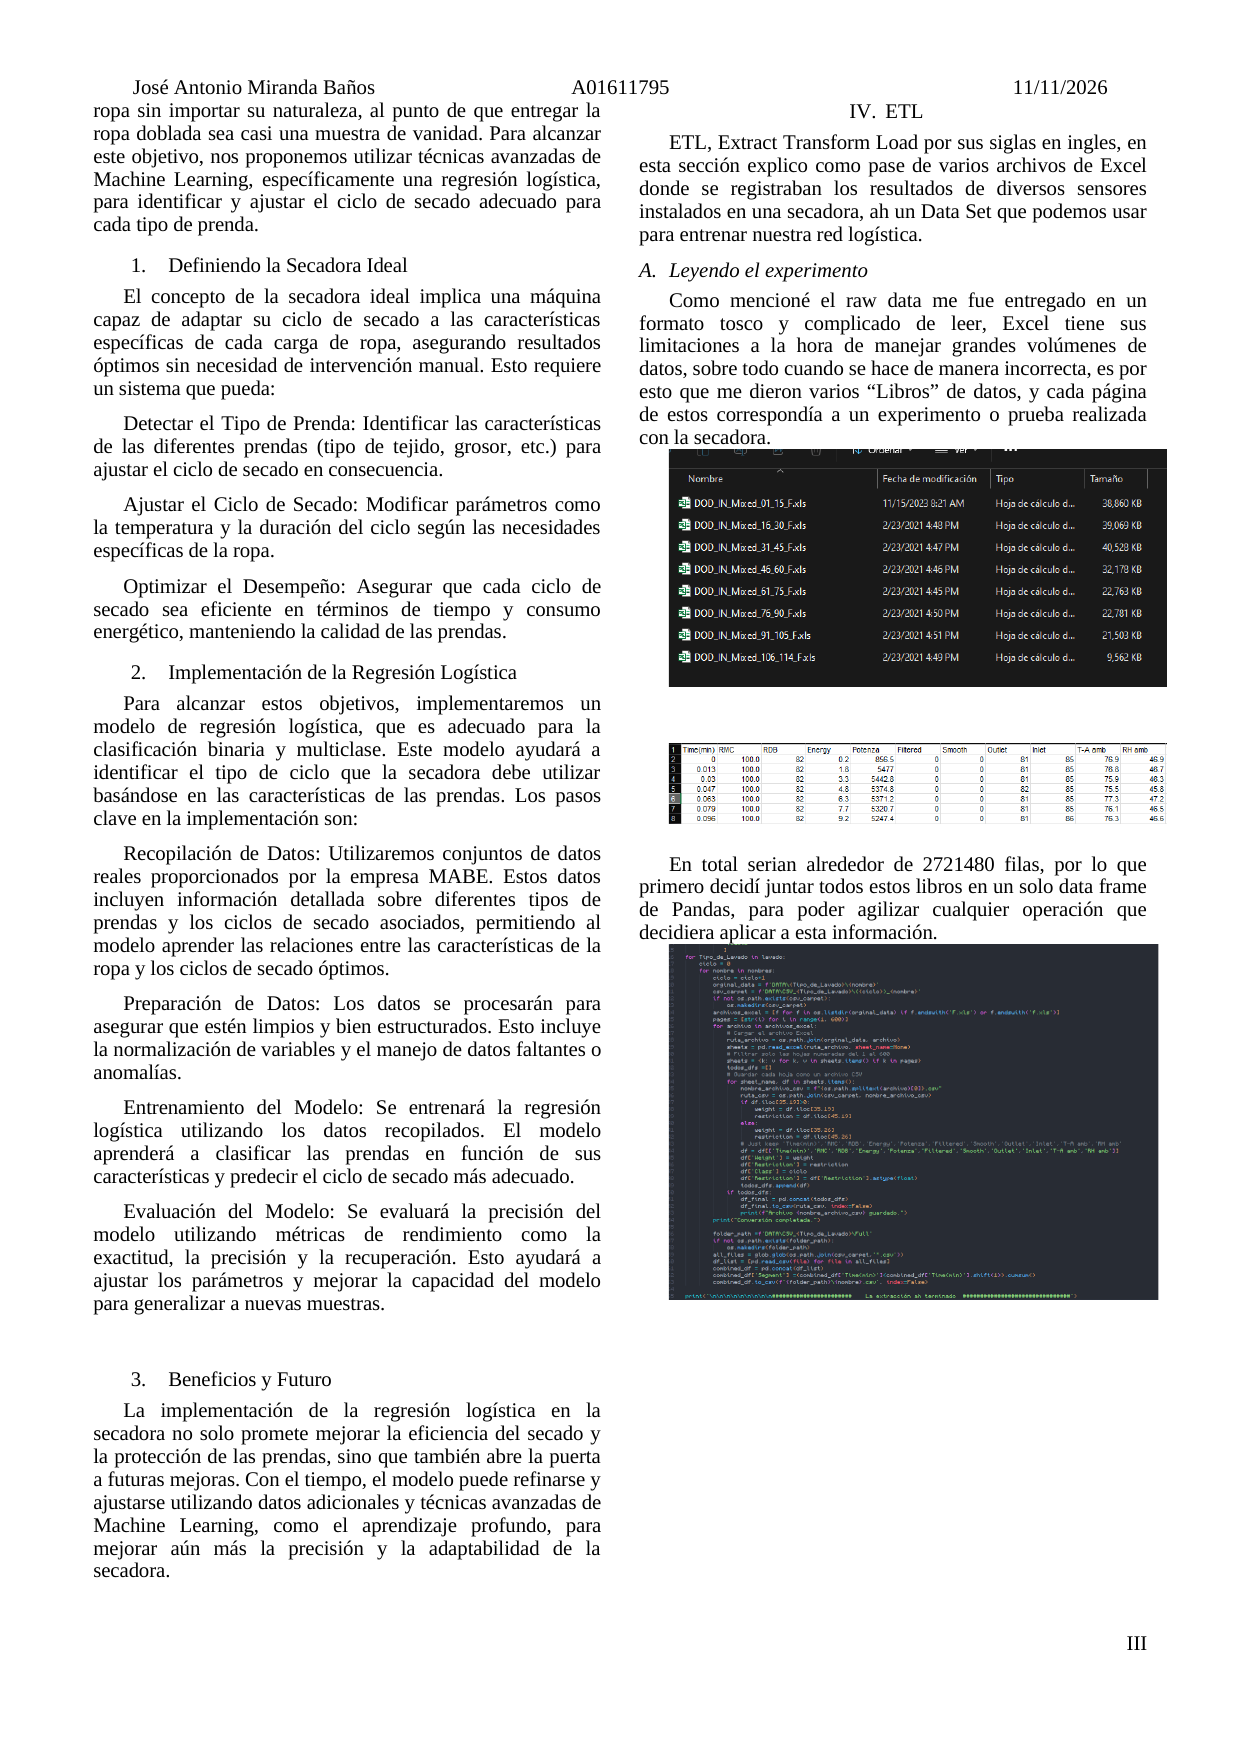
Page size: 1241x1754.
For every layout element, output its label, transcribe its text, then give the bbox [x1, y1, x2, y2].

picture [668, 944, 1159, 1300]
text Preparación de Datos: Los datos se procesarán para asegurar que estén limpios y bien estructurados. Esto incluye la normalización de variables y el manejo de datos faltantes o anomalías. [93, 992, 601, 1084]
subtitle Leyendo el experimento [639, 258, 1147, 282]
text Evaluación del Modelo: Se evaluará la precisión del modelo utilizando métricas de rendimiento como la exactitud, la precisión y la recuperación. Esto ayudará a ajustar los parámetros y mejorar la capacidad del modelo para generalizar a nuevas muestras. [93, 1200, 601, 1315]
text Recopilación de Datos: Utilizaremos conjuntos de datos reales proporcionados por la empresa MABE. Estos datos incluyen información detallada sobre diferentes tipos de prendas y los ciclos de secado asociados, permitiendo al modelo aprender las relaciones entre las características de la ropa y los ciclos de secado óptimos. [93, 842, 601, 980]
text Ajustar el Ciclo de Secado: Modificar parámetros como la temperatura y la duración del ciclo según las necesidades específicas de la ropa. [93, 494, 601, 562]
text Detectar el Tipo de Prenda: Identificar las características de las diferentes prendas (tipo de tejido, grosor, etc.) para ajustar el ciclo de secado en consecuencia. [93, 412, 601, 481]
text El concepto de la secadora ideal implica una máquina capaz de adaptar su ciclo de secado a las características específicas de cada carga de ropa, asegurando resultados óptimos sin necesidad de intervención manual. Esto requiere un sistema que pueda: [93, 286, 601, 400]
subtitle Implementación de la Regresión Logística [131, 660, 601, 684]
subtitle Definiendo la Secadora Ideal [131, 253, 601, 277]
text ETL, Extract Transform Load por sus siglas en ingles, en esta sección explico como pase de varios archivos de Excel donde se registraban los resultados de diversos sensores instalados en una secadora, ah un Data Set que podemos usar para entrenar nuestra red logística. [639, 131, 1147, 246]
subtitle ETL [639, 99, 1147, 123]
text Entrenamiento del Modelo: Se entrenará la regresión logística utilizando los datos recopilados. El modelo aprenderá a clasificar las prendas en función de sus características y predecir el ciclo de secado más adecuado. [93, 1096, 601, 1188]
text Como mencioné el raw data me fue entregado en un formato tosco y complicado de leer, Excel tiene sus limitaciones a la hora de manejar grandes volúmenes de datos, sobre todo cuando se hace de manera incorrecta, es por esto que me dieron varios “Libros” de datos, y cada página de estos correspondía a un experimento o prueba realizada con la secadora. [639, 289, 1147, 449]
text La implementación de la regresión logística en la secadora no solo promete mejorar la eficiencia del secado y la protección de las prendas, sino que también abre la puerta a futuras mejoras. Con el tiempo, el modelo puede refinarse y ajustarse utilizando datos adicionales y técnicas avanzadas de Machine Learning, como el aprendizaje profundo, para mejorar aún más la precisión y la adaptabilidad de la secadora. [93, 1399, 601, 1582]
subtitle Beneficios y Futuro [131, 1367, 601, 1391]
picture [668, 743, 1167, 824]
text Optimizar el Desempeño: Asegurar que cada ciclo de secado sea eficiente en términos de tiempo y consumo energético, manteniendo la calidad de las prendas. [93, 575, 601, 643]
picture [668, 449, 1167, 687]
text Para alcanzar estos objetivos, implementaremos un modelo de regresión logística, que es adecuado para la clasificación binaria y multiclase. Este modelo ayudará a identificar el tipo de ciclo que la secadora debe utilizar basándose en las características de las prendas. Los pasos clave en la implementación son: [93, 692, 601, 830]
text En total serian alrededor de 2721480 filas, por lo que primero decidí juntar todos estos libros en un solo data frame de Pandas, para poder agilizar cualquier operación que decidiera aplicar a esta información. [639, 853, 1147, 944]
